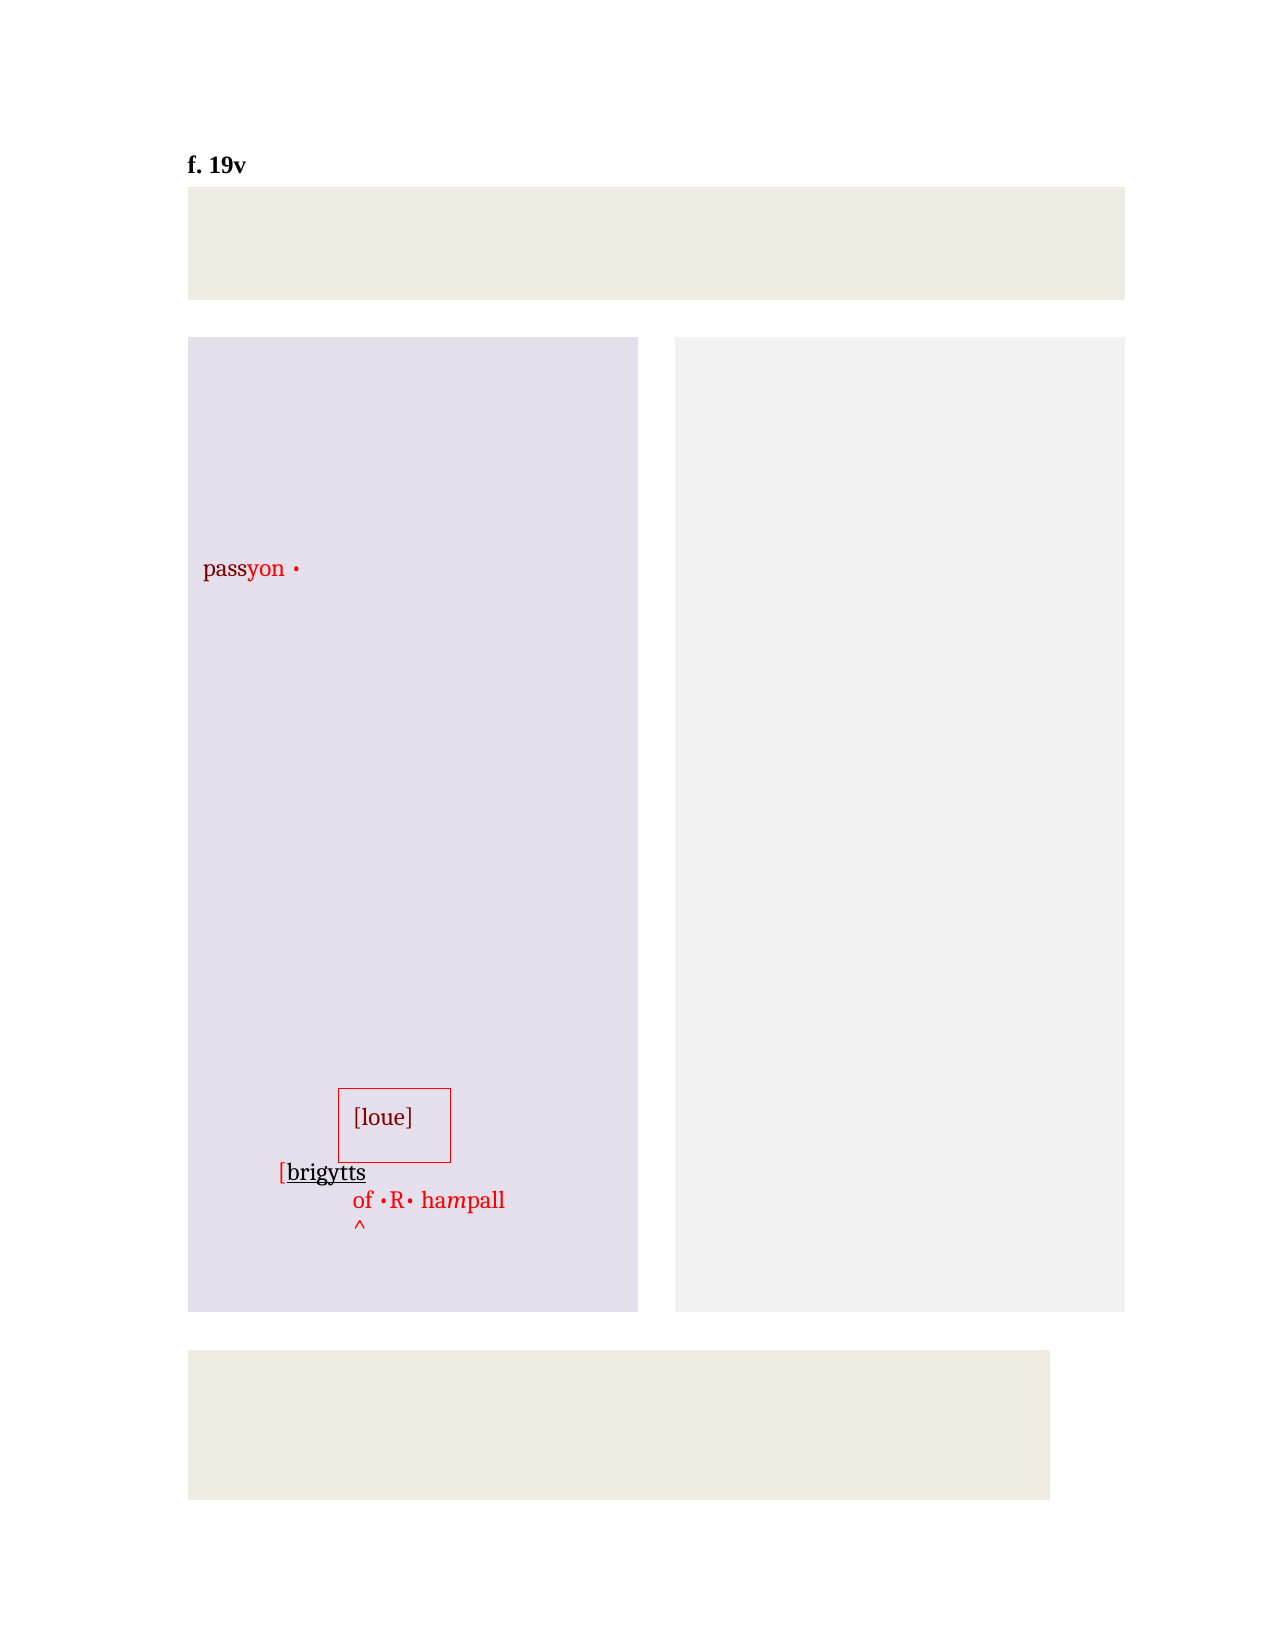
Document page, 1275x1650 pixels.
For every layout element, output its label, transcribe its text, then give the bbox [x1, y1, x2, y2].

text f. 19v [187, 150, 1087, 179]
